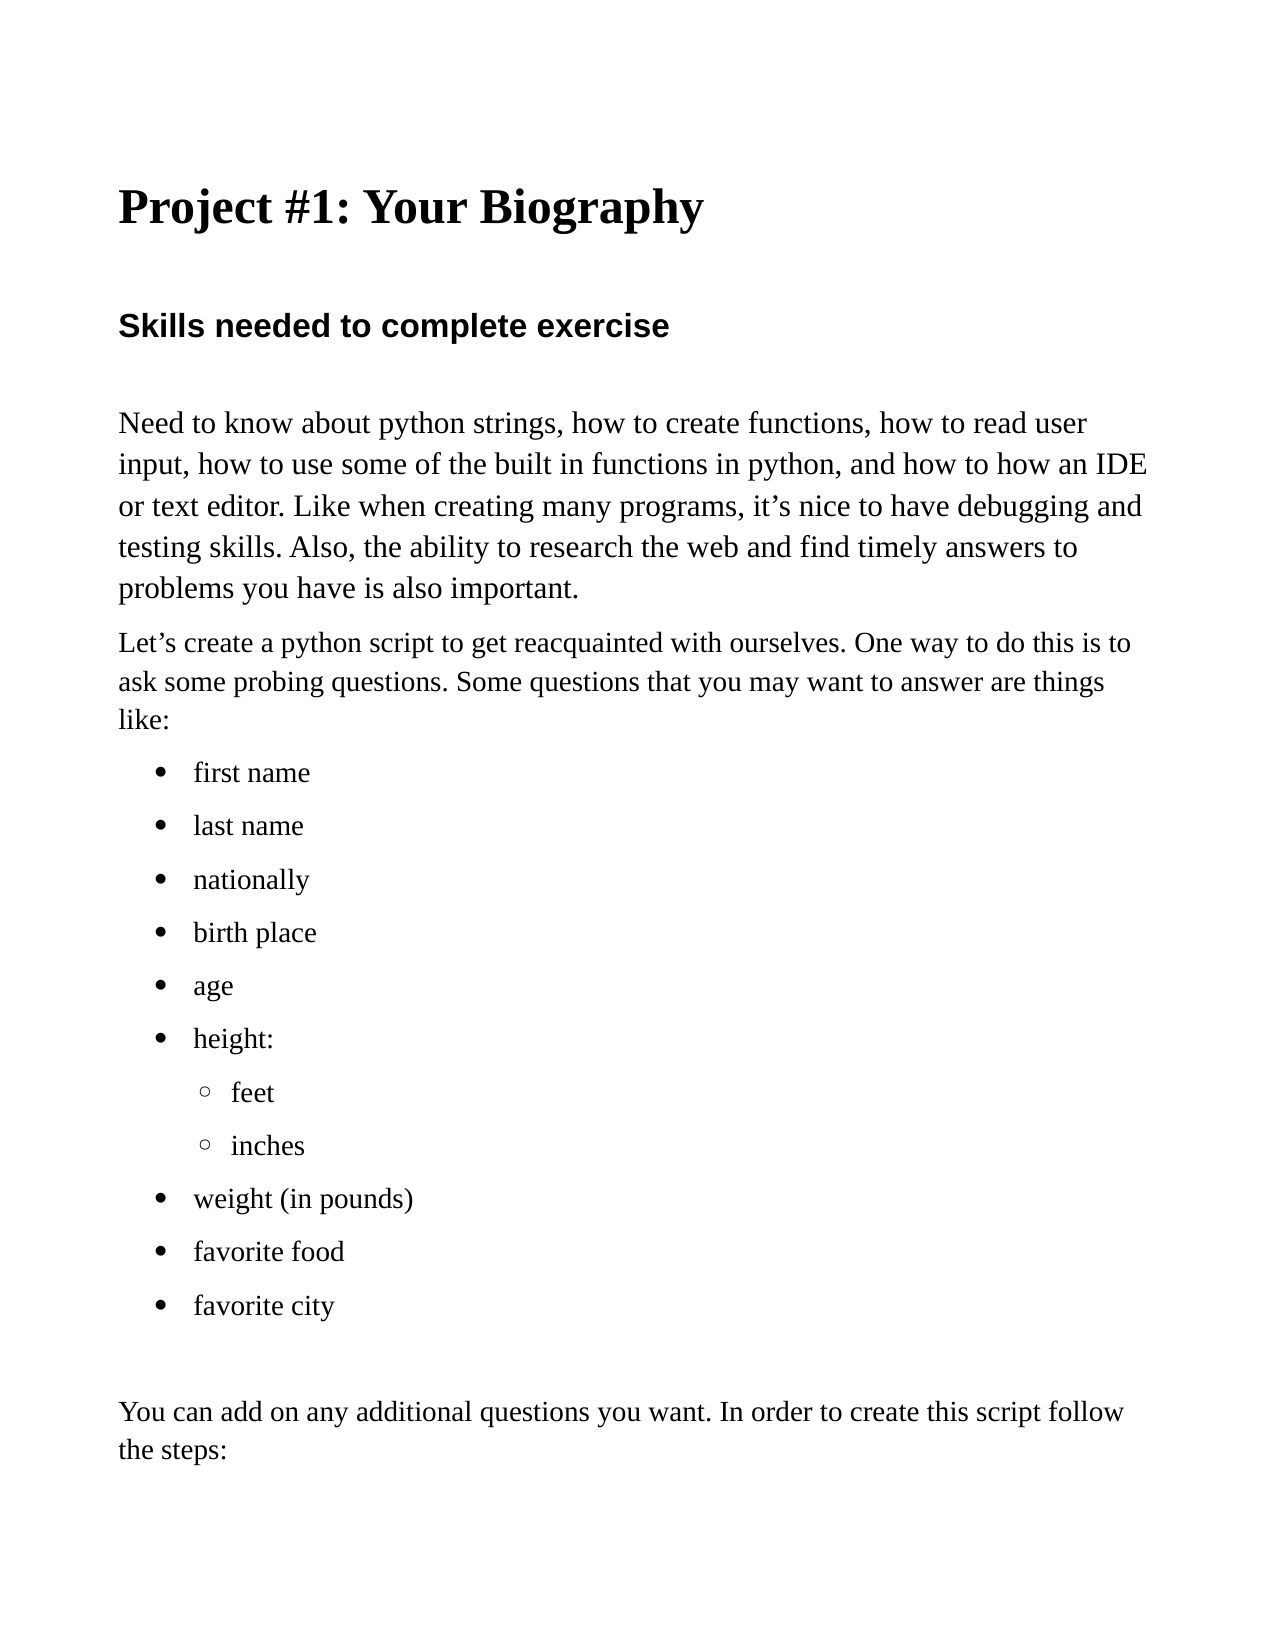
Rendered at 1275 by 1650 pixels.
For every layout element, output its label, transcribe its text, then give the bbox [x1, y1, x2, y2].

text You can add on any additional questions you want. In order to create this script follow the steps: [118, 1394, 1157, 1466]
list birth place [156, 915, 1157, 949]
list inches [193, 1128, 1157, 1162]
list feet [193, 1075, 1157, 1108]
list last name [156, 808, 1157, 842]
list favorite city [156, 1288, 1157, 1321]
list age [156, 968, 1157, 1002]
text Need to know about python strings, how to create functions, how to read user input, how to use some of the built in functions in python, and how to how an IDE or text editor. Like when creating many programs, it’s nice to have debugging and testing skills. Also, the ability to research the web and find timely answers to problems you have is also important. [118, 404, 1157, 605]
list nationally [156, 862, 1157, 895]
text Let’s create a python script to get reacquainted with ourselves. One way to do this is to ask some probing questions. Some questions that you may want to answer are things like: [118, 625, 1157, 736]
subtitle Project #1: Your Biography [118, 176, 1157, 234]
list first name [156, 755, 1157, 789]
list weight (in pounds) [156, 1181, 1157, 1215]
subtitle Skills needed to complete exercise [118, 306, 1157, 344]
list favorite food [156, 1234, 1157, 1268]
list height: [156, 1021, 1157, 1055]
